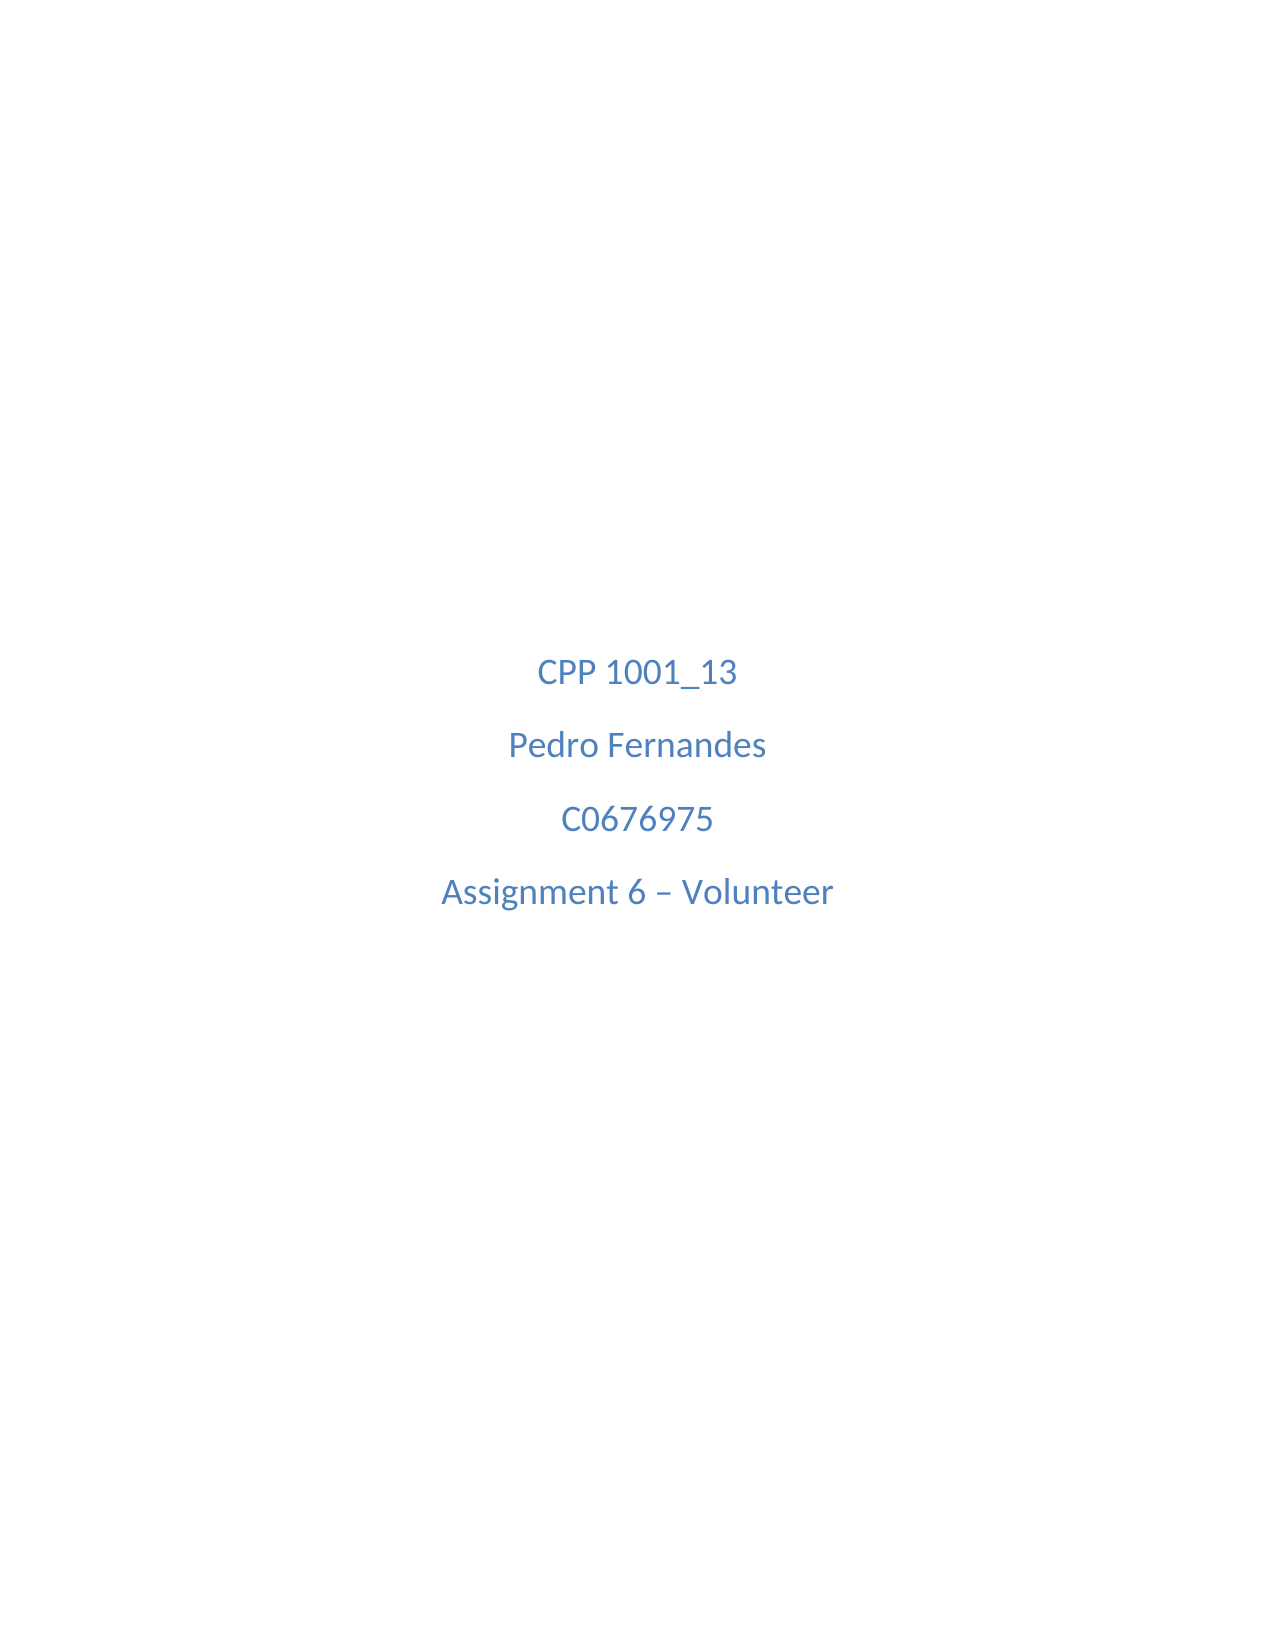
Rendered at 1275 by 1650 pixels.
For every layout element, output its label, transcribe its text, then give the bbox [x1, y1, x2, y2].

text Assignment 6 – Volunteer [150, 868, 1125, 914]
text C0676975 [150, 795, 1125, 841]
text Pedro Fernandes [150, 721, 1125, 767]
text CPP 1001_13 [150, 648, 1125, 693]
